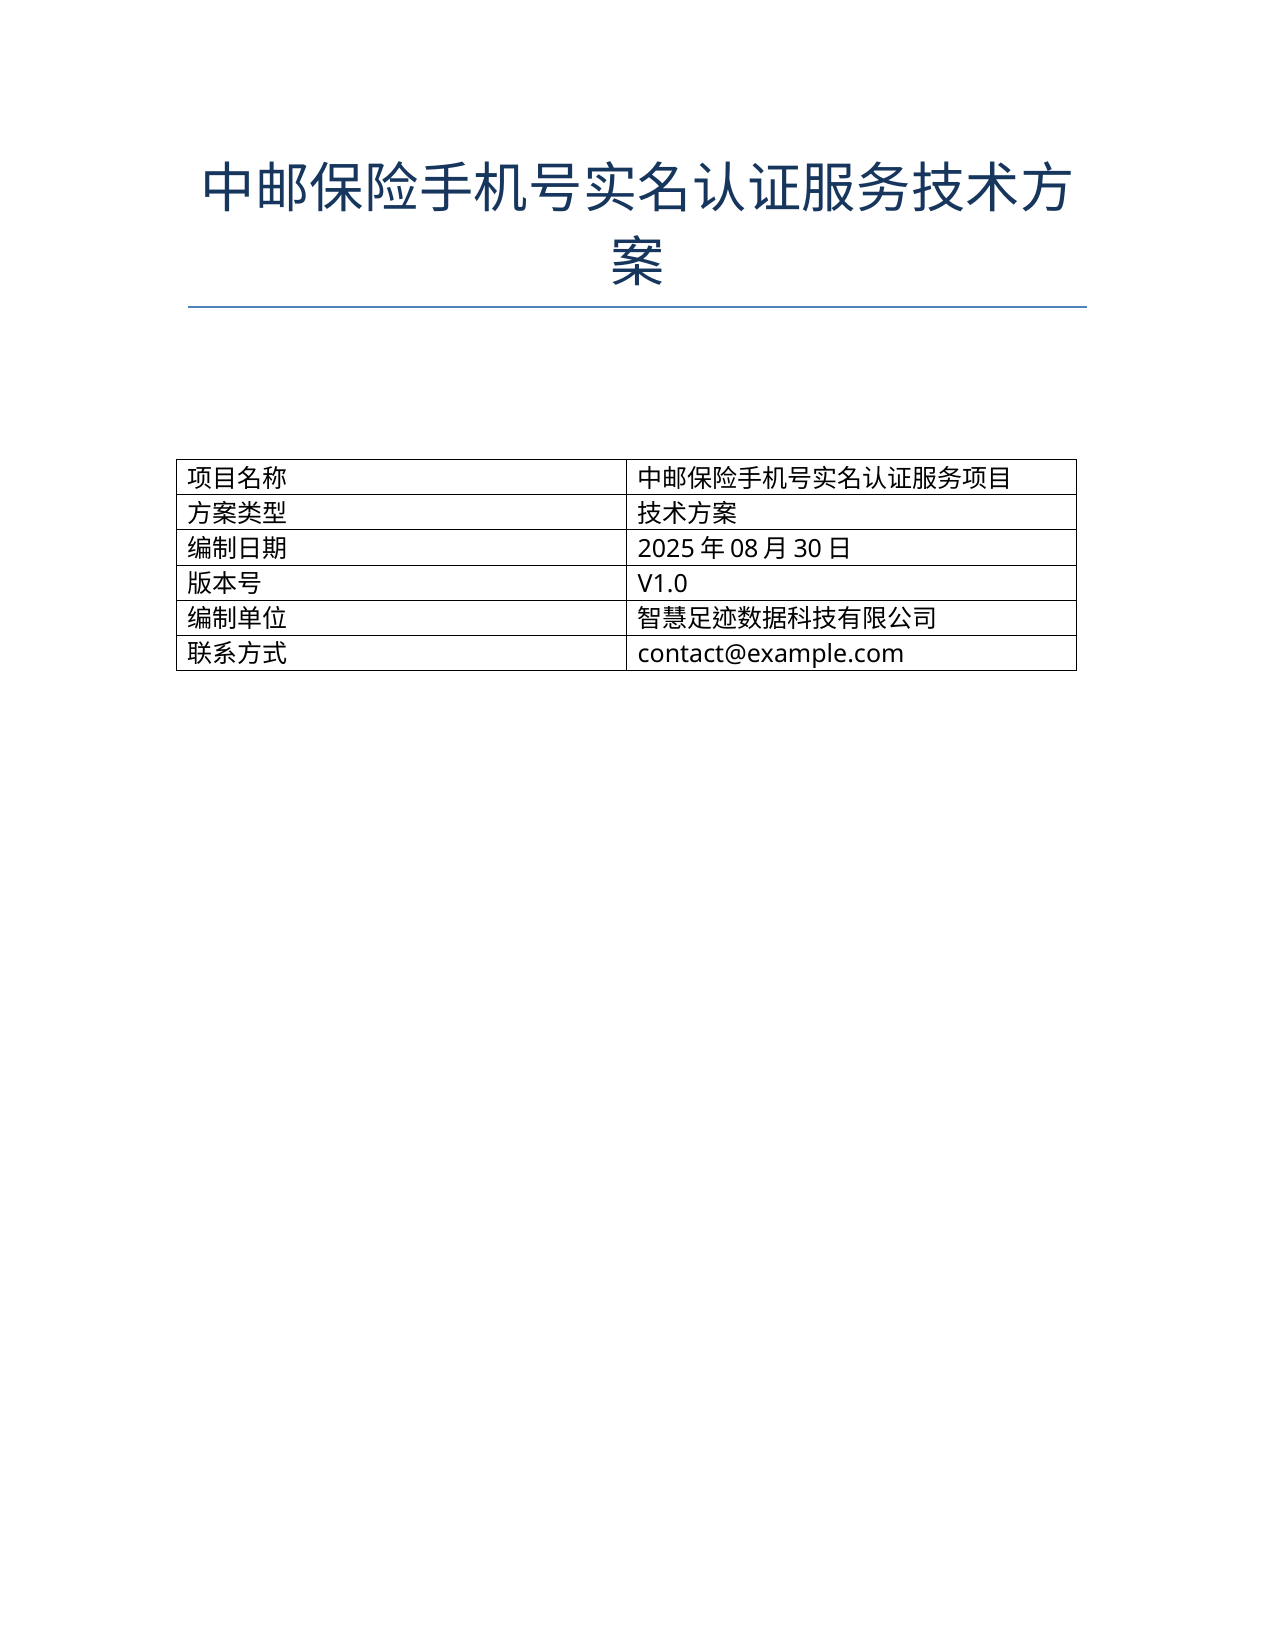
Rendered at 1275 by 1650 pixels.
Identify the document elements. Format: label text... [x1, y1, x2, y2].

table_cell 技术方案 [627, 495, 1076, 529]
table_cell contact@example.com [627, 636, 1076, 670]
table_cell 编制日期 [177, 530, 626, 564]
table_cell 2025年08月30日 [627, 530, 1076, 564]
table_cell 版本号 [177, 566, 626, 599]
table_cell V1.0 [627, 566, 1076, 599]
table_header 中邮保险手机号实名认证服务项目 [627, 460, 1076, 494]
table_cell 编制单位 [177, 601, 626, 635]
table_cell 智慧足迹数据科技有限公司 [627, 601, 1076, 635]
title 中邮保险手机号实名认证服务技术方案 [187, 150, 1087, 308]
table_cell 联系方式 [177, 636, 626, 670]
table_cell 方案类型 [177, 495, 626, 529]
table_header 项目名称 [177, 460, 626, 494]
